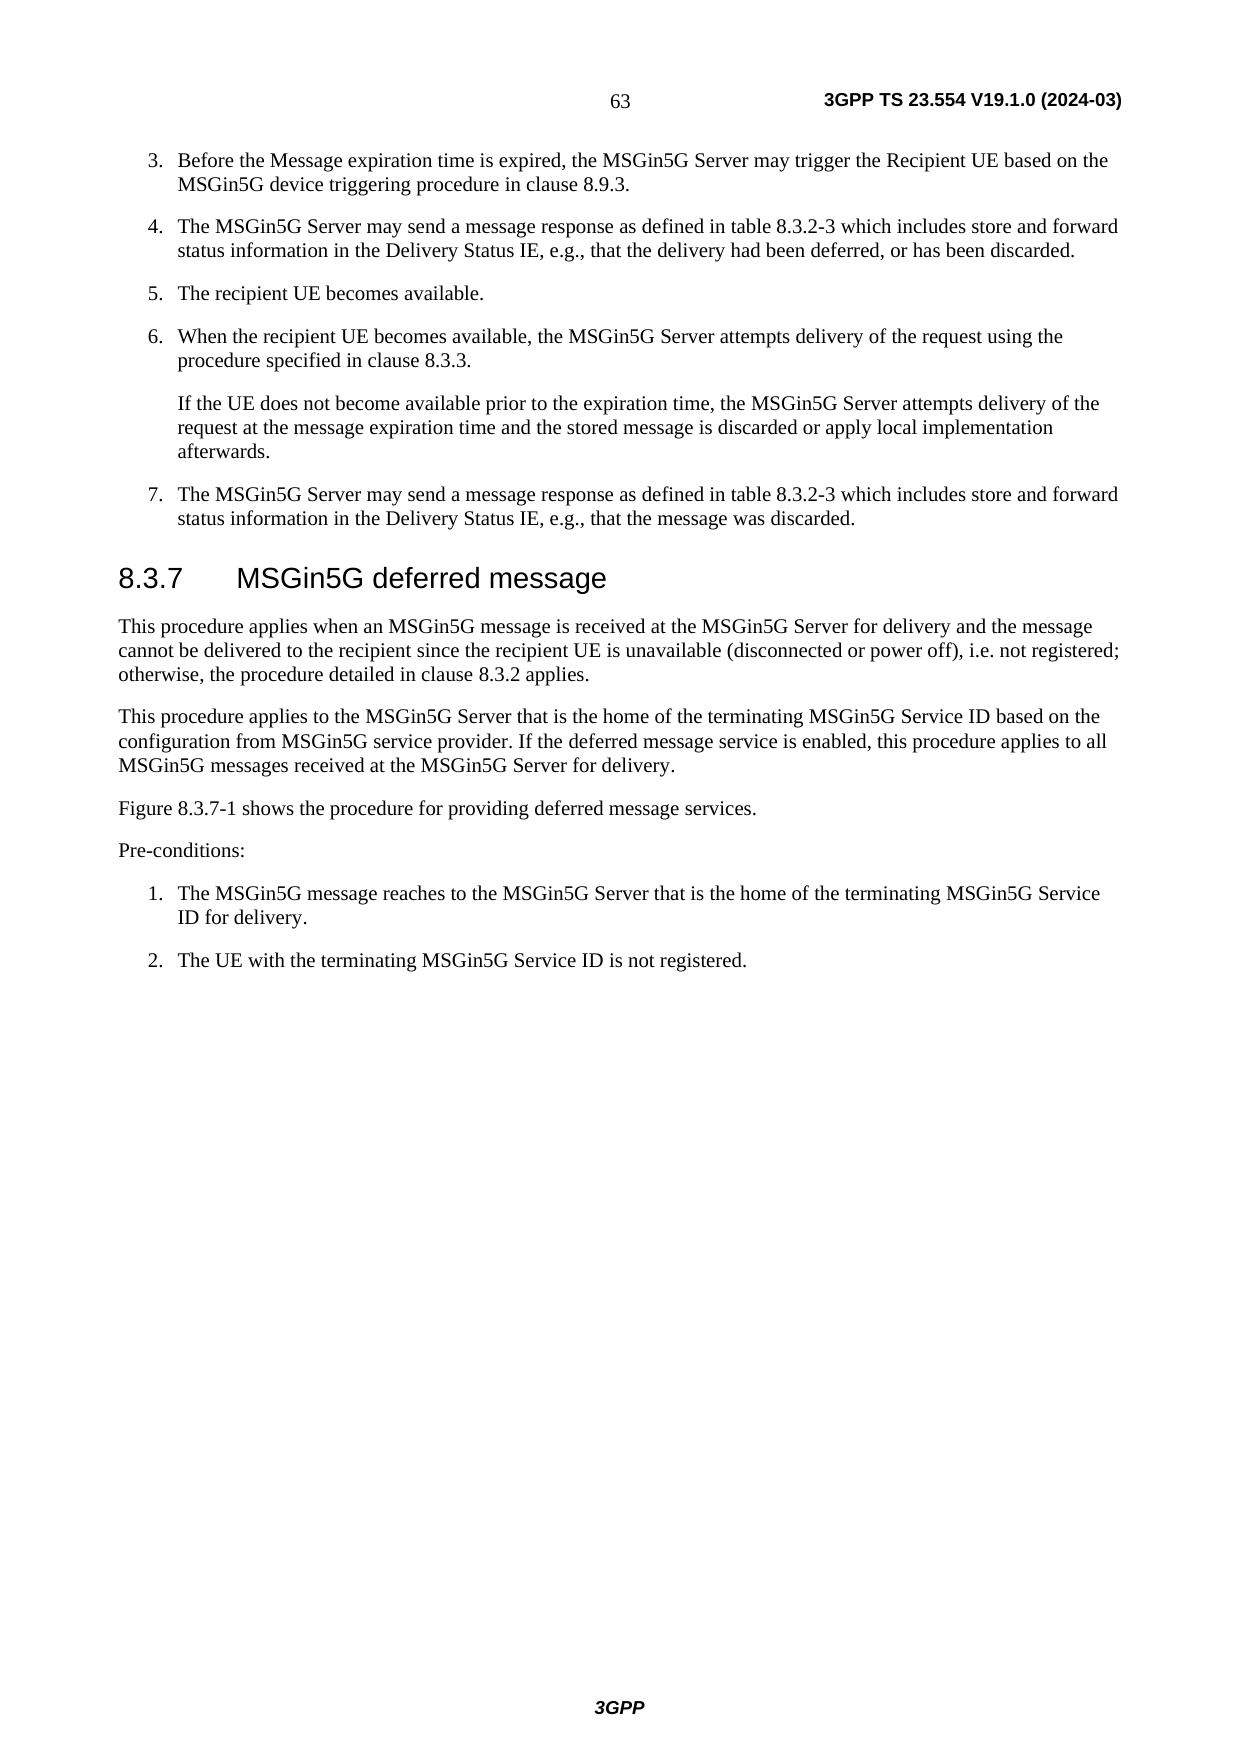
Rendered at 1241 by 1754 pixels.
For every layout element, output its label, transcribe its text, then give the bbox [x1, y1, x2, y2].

text 4. The MSGin5G Server may send a message response as defined in table 8.3.2-3 which includes store and forward status information in the Delivery Status IE, e.g., that the delivery had been deferred, or has been discarded. [148, 214, 1122, 262]
text Figure 8.3.7-1 shows the procedure for providing deferred message services. [118, 795, 1122, 819]
subtitle 8.3.7 MSGin5G deferred message [118, 561, 1122, 595]
text 2. The UE with the terminating MSGin5G Service ID is not registered. [148, 948, 1122, 972]
text 5. The recipient UE becomes available. [148, 281, 1122, 305]
text 6. When the recipient UE becomes available, the MSGin5G Server attempts delivery of the request using the procedure specified in clause 8.3.3. [148, 324, 1122, 372]
text 3. Before the Message expiration time is expired, the MSGin5G Server may trigger the Recipient UE based on the MSGin5G device triggering procedure in clause 8.9.3. [148, 147, 1122, 196]
text This procedure applies to the MSGin5G Server that is the home of the terminating MSGin5G Service ID based on the configuration from MSGin5G service provider. If the deferred message service is enabled, this procedure applies to all MSGin5G messages received at the MSGin5G Server for delivery. [118, 704, 1122, 777]
text Pre-conditions: [118, 838, 1122, 862]
text This procedure applies when an MSGin5G message is received at the MSGin5G Server for delivery and the message cannot be delivered to the recipient since the recipient UE is unavailable (disconnected or power off), i.e. not registered; otherwise, the procedure detailed in clause 8.3.2 applies. [118, 613, 1122, 686]
text 7. The MSGin5G Server may send a message response as defined in table 8.3.2-3 which includes store and forward status information in the Delivery Status IE, e.g., that the message was discarded. [148, 482, 1122, 530]
text If the UE does not become available prior to the expiration time, the MSGin5G Server attempts delivery of the request at the message expiration time and the stored message is discarded or apply local implementation afterwards. [177, 391, 1122, 463]
text 1. The MSGin5G message reaches to the MSGin5G Server that is the home of the terminating MSGin5G Service ID for delivery. [148, 881, 1122, 929]
